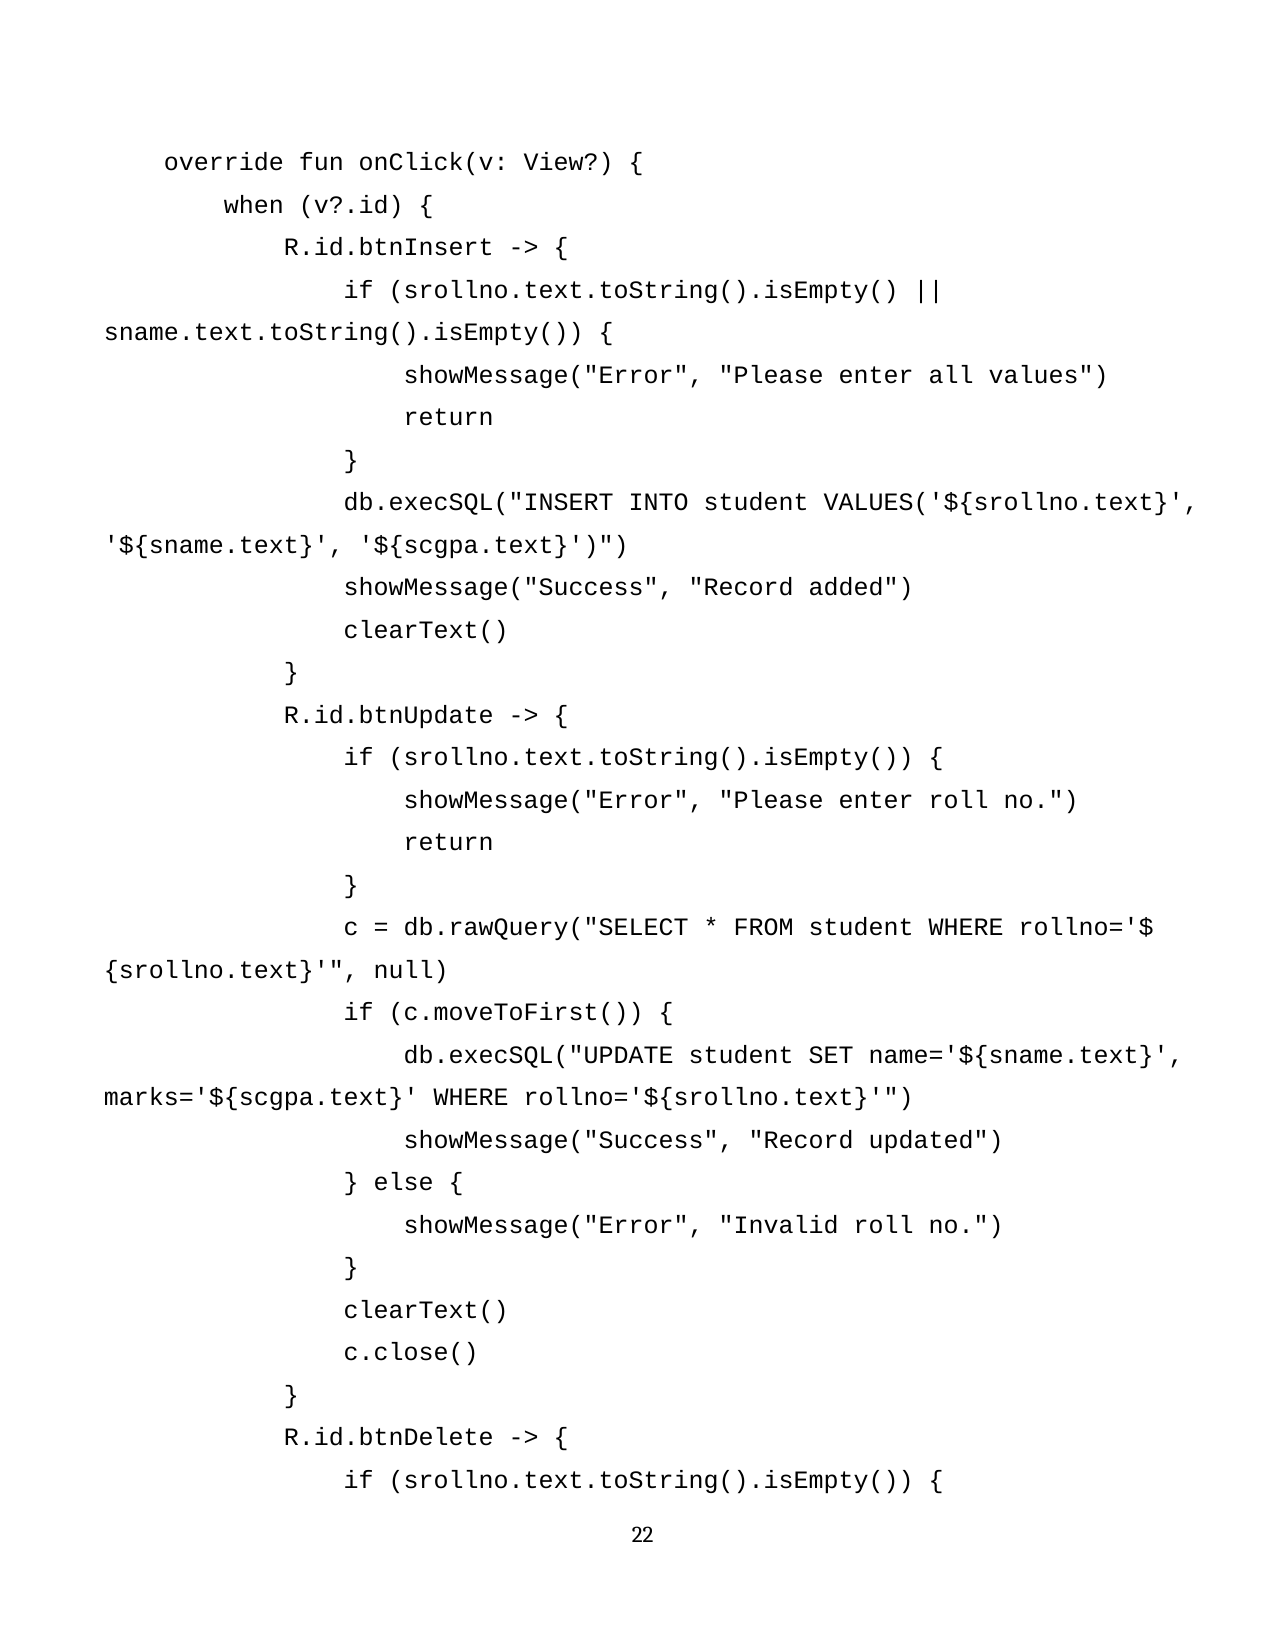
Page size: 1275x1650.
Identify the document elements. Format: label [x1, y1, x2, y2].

text [103, 150, 1231, 1496]
